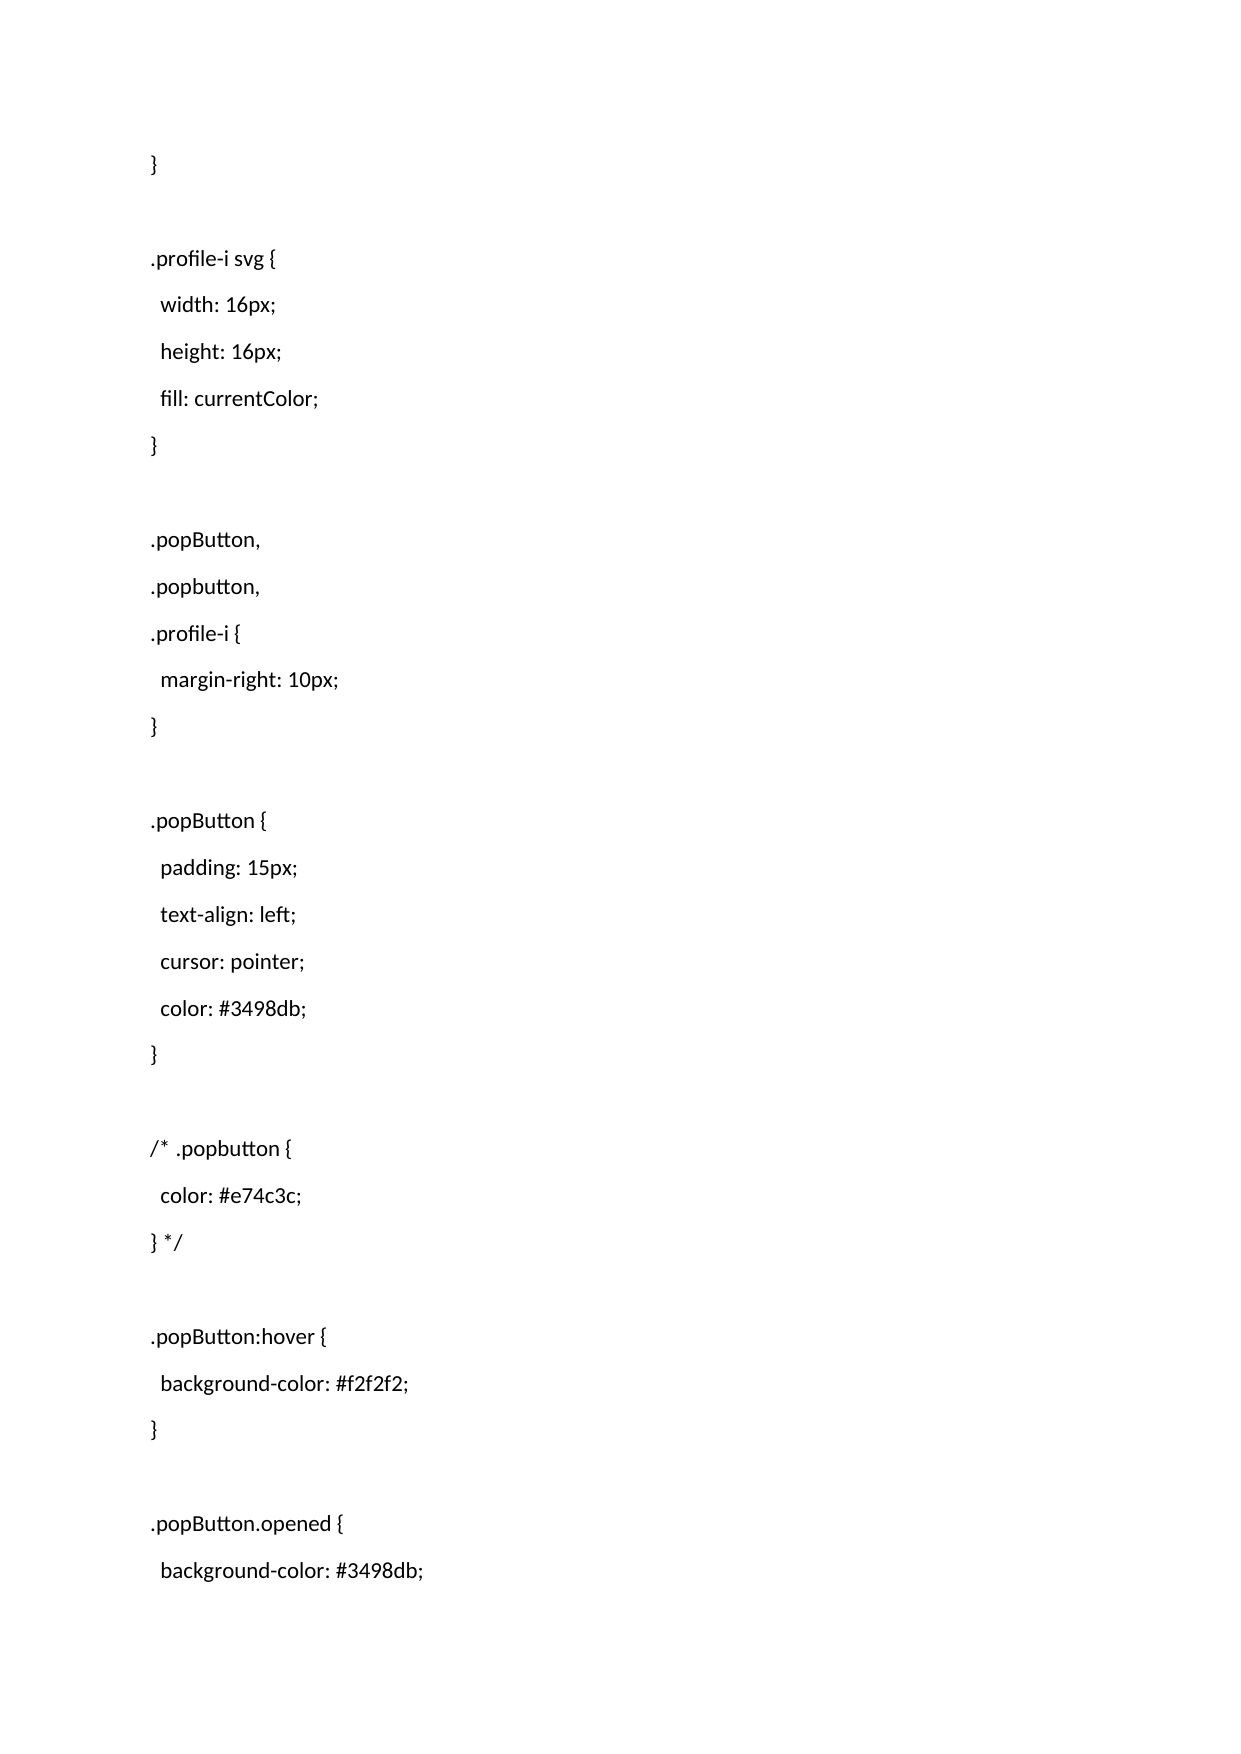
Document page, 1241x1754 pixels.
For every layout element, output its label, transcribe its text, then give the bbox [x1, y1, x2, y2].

text .popButton { [150, 806, 1090, 834]
text width: 16px; [150, 291, 1090, 319]
text .popbutton, [150, 572, 1090, 600]
text } [150, 150, 1090, 178]
text height: 16px; [150, 337, 1090, 366]
text .popButton.opened { [150, 1509, 1090, 1537]
text background-color: #f2f2f2; [150, 1369, 1090, 1397]
text } */ [150, 1228, 1090, 1256]
text .profile-i svg { [150, 244, 1090, 272]
text } [150, 431, 1090, 459]
text background-color: #3498db; [150, 1556, 1090, 1584]
text .popButton:hover { [150, 1322, 1090, 1350]
text cursor: pointer; [150, 947, 1090, 975]
text padding: 15px; [150, 853, 1090, 881]
text /* .popbutton { [150, 1134, 1090, 1162]
text .popButton, [150, 525, 1090, 553]
text color: #3498db; [150, 994, 1090, 1022]
text text-align: left; [150, 900, 1090, 928]
text .profile-i { [150, 619, 1090, 647]
text } [150, 1041, 1090, 1069]
text color: #e74c3c; [150, 1181, 1090, 1209]
text } [150, 1416, 1090, 1444]
text margin-right: 10px; [150, 666, 1090, 694]
text } [150, 712, 1090, 741]
text fill: currentColor; [150, 384, 1090, 412]
